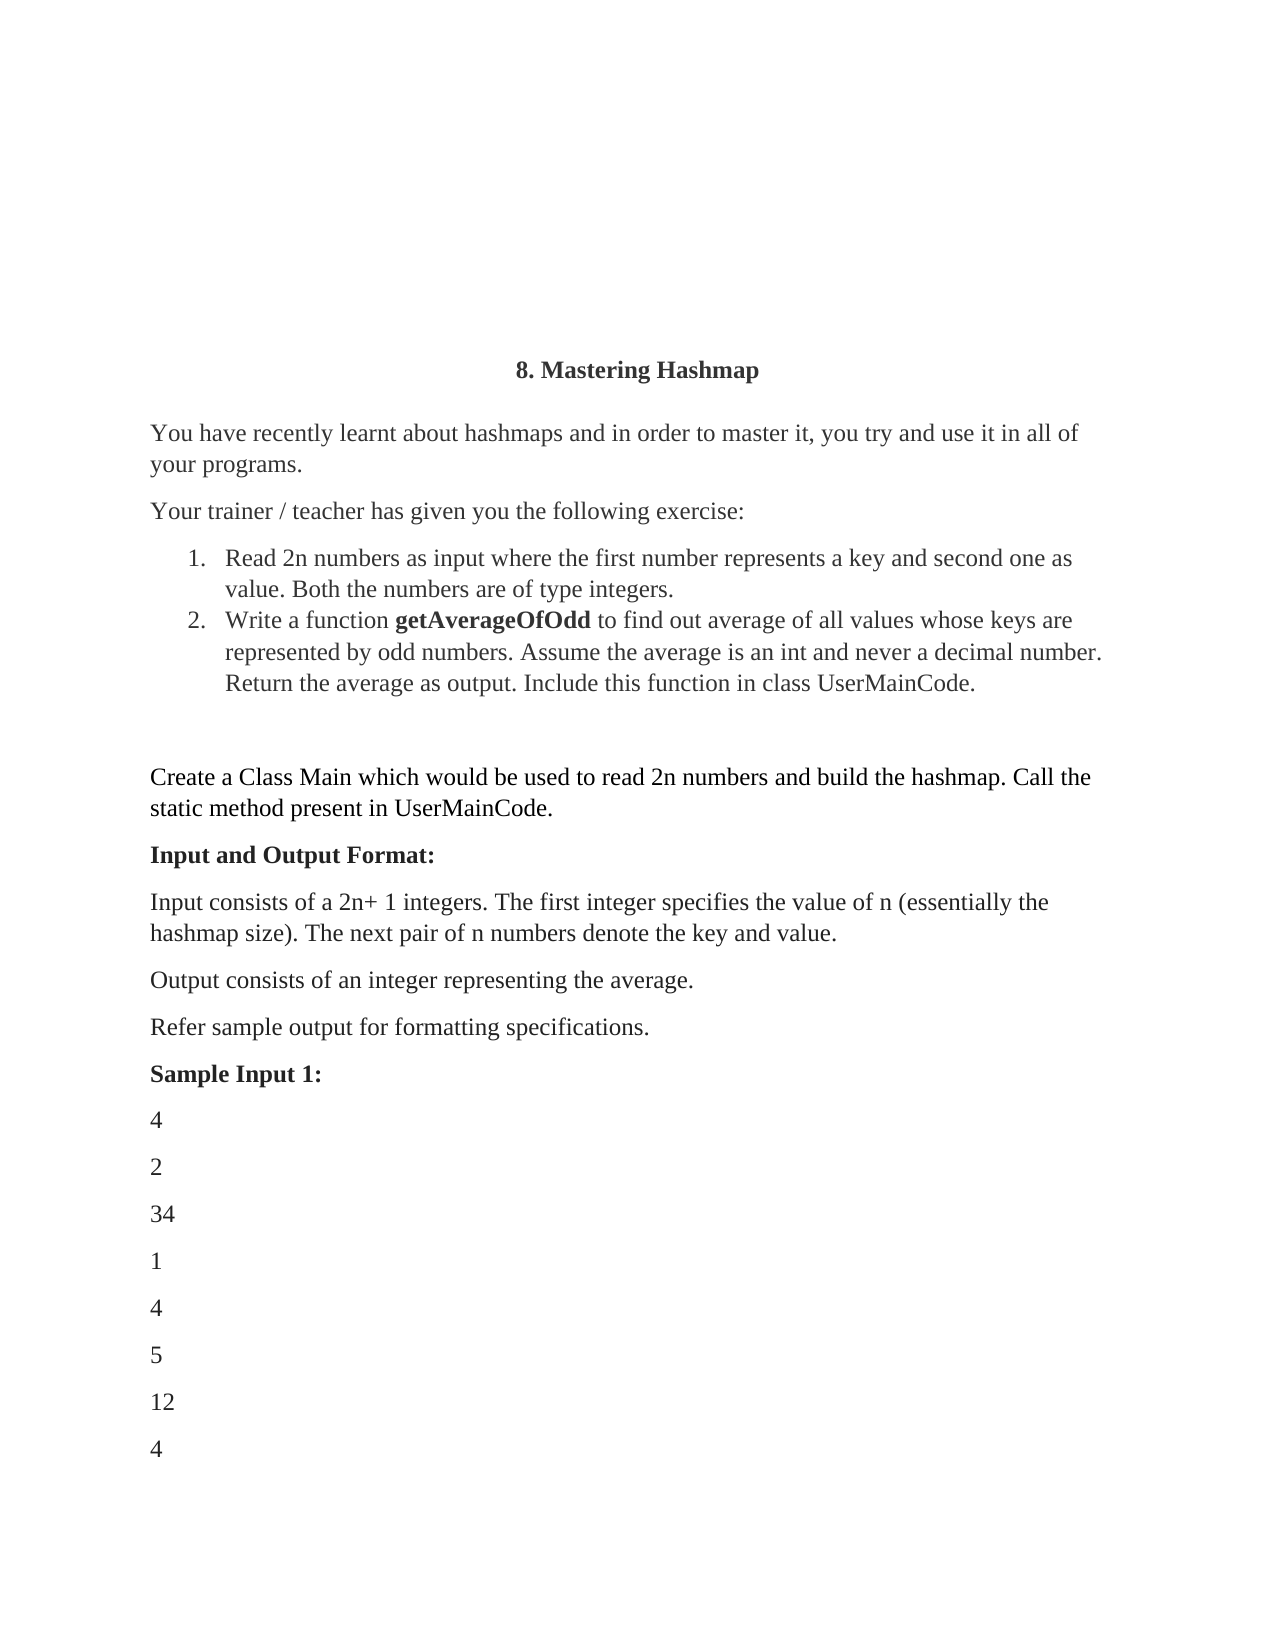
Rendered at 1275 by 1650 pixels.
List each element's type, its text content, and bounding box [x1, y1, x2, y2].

text Input and Output Format: [150, 837, 1125, 869]
text Create a Class Main which would be used to read 2n numbers and build the hashmap. Call the static method present in UserMainCode. [150, 759, 1125, 822]
text Output consists of an integer representing the average. [150, 962, 1125, 994]
list Write a function getAverageOfOdd to find out average of all values whose keys are represented by odd numbers. Assume the average is an int and never a decimal number. Return the average as output. Include this function in class UserMainCode. [187, 603, 1125, 697]
text 2 [150, 1150, 1125, 1181]
text Input consists of a 2n+ 1 integers. The first integer specifies the value of n (essentially the hashmap size). The next pair of n numbers denote the key and value. [150, 884, 1125, 947]
text Your trainer / teacher has given you the following exercise: [150, 494, 1125, 525]
text You have recently learnt about hashmaps and in order to master it, you try and use it in all of your programs. [150, 416, 1125, 478]
list Read 2n numbers as input where the first number represents a key and second one as value. Both the numbers are of type integers. [187, 541, 1125, 603]
text 5 [150, 1337, 1125, 1369]
text Sample Input 1: [150, 1056, 1125, 1087]
text 4 [150, 1291, 1125, 1322]
text 4 [150, 1103, 1125, 1134]
text 12 [150, 1384, 1125, 1416]
text 8. Mastering Hashmap [150, 353, 1125, 384]
text 34 [150, 1197, 1125, 1228]
text Refer sample output for formatting specifications. [150, 1009, 1125, 1041]
text 4 [150, 1431, 1125, 1462]
text 1 [150, 1244, 1125, 1275]
